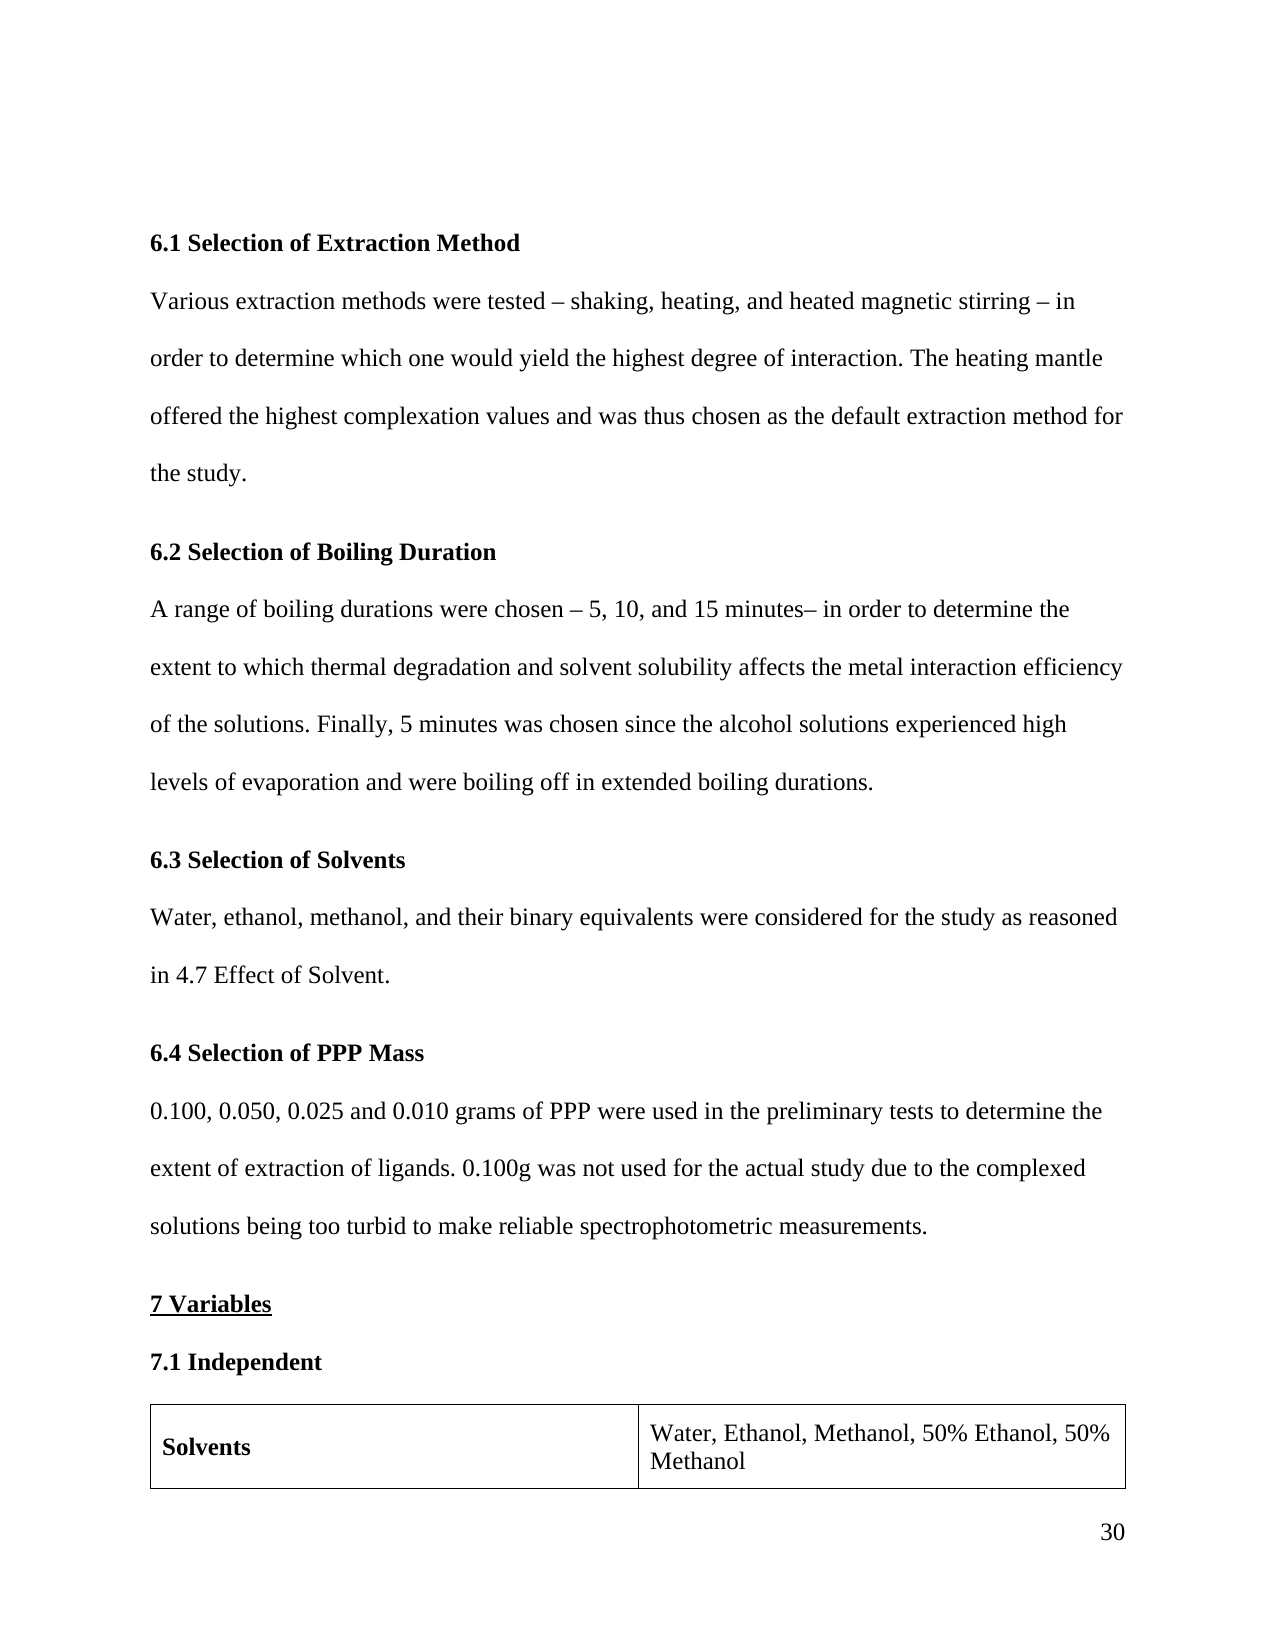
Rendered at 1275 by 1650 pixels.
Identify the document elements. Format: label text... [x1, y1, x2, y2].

subtitle 6.3 Selection of Solvents [150, 845, 1125, 874]
subtitle 7 Variables [150, 1289, 1125, 1318]
subtitle 7.1 Independent [150, 1347, 1125, 1375]
text Various extraction methods were tested – shaking, heating, and heated magnetic stirring – in order to determine which one would yield the highest degree of interaction. The heating mantle offered the highest complexation values and was thus chosen as the default extraction method for the study. [150, 286, 1125, 487]
table_header Solvents [151, 1405, 638, 1488]
subtitle 6.1 Selection of Extraction Method [150, 228, 1125, 257]
text A range of boiling durations were chosen – 5, 10, and 15 minutes– in order to determine the extent to which thermal degradation and solvent solubility affects the metal interaction efficiency of the solutions. Finally, 5 minutes was chosen since the alcohol solutions experienced high levels of evaporation and were boiling off in extended boiling durations. [150, 594, 1125, 795]
subtitle 6.4 Selection of PPP Mass [150, 1038, 1125, 1067]
subtitle 6.2 Selection of Boiling Duration [150, 537, 1125, 565]
text Water, ethanol, methanol, and their binary equivalents were considered for the study as reasoned in Section 4.7. [150, 902, 1125, 989]
table_header Water, Ethanol, Methanol, 50% Ethanol, 50% Methanol [639, 1405, 1125, 1488]
text 0.100, 0.050, 0.025 and 0.010 grams of PPP were used in the preliminary tests to determine the extent of extraction of ligands. 0.100g was not used for the actual study due to the complexed solutions being too turbid to make reliable spectrophotometric measurements. [150, 1096, 1125, 1239]
